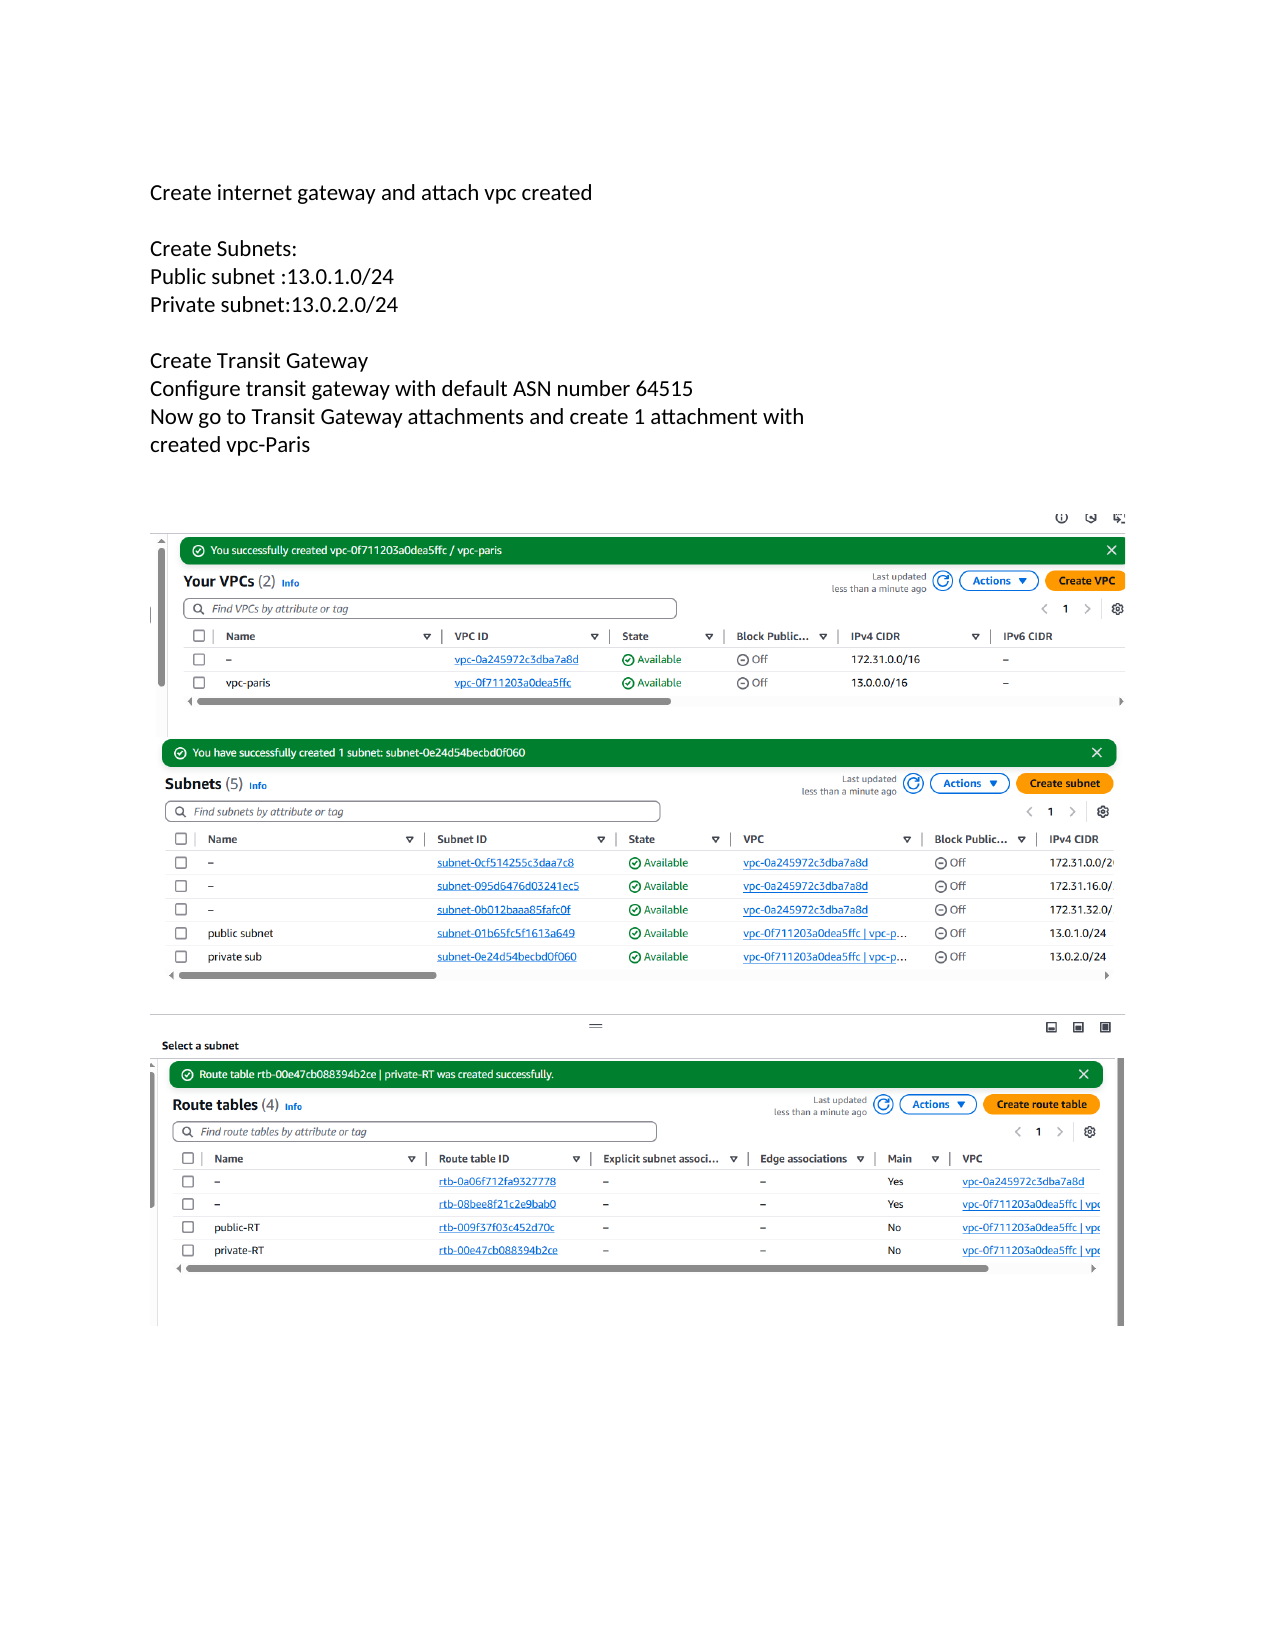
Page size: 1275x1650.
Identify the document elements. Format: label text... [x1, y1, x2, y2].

picture [150, 514, 1125, 1326]
text Create Subnets: Public subnet :13.0.1.0/24 Private subnet:13.0.2.0/24 Create Transit Gateway Configure transit gateway with default ASN number 64515 Now go to Transit Gateway attachments and create 1 attachment with created vpc-Paris [150, 234, 1125, 458]
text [150, 150, 1125, 234]
